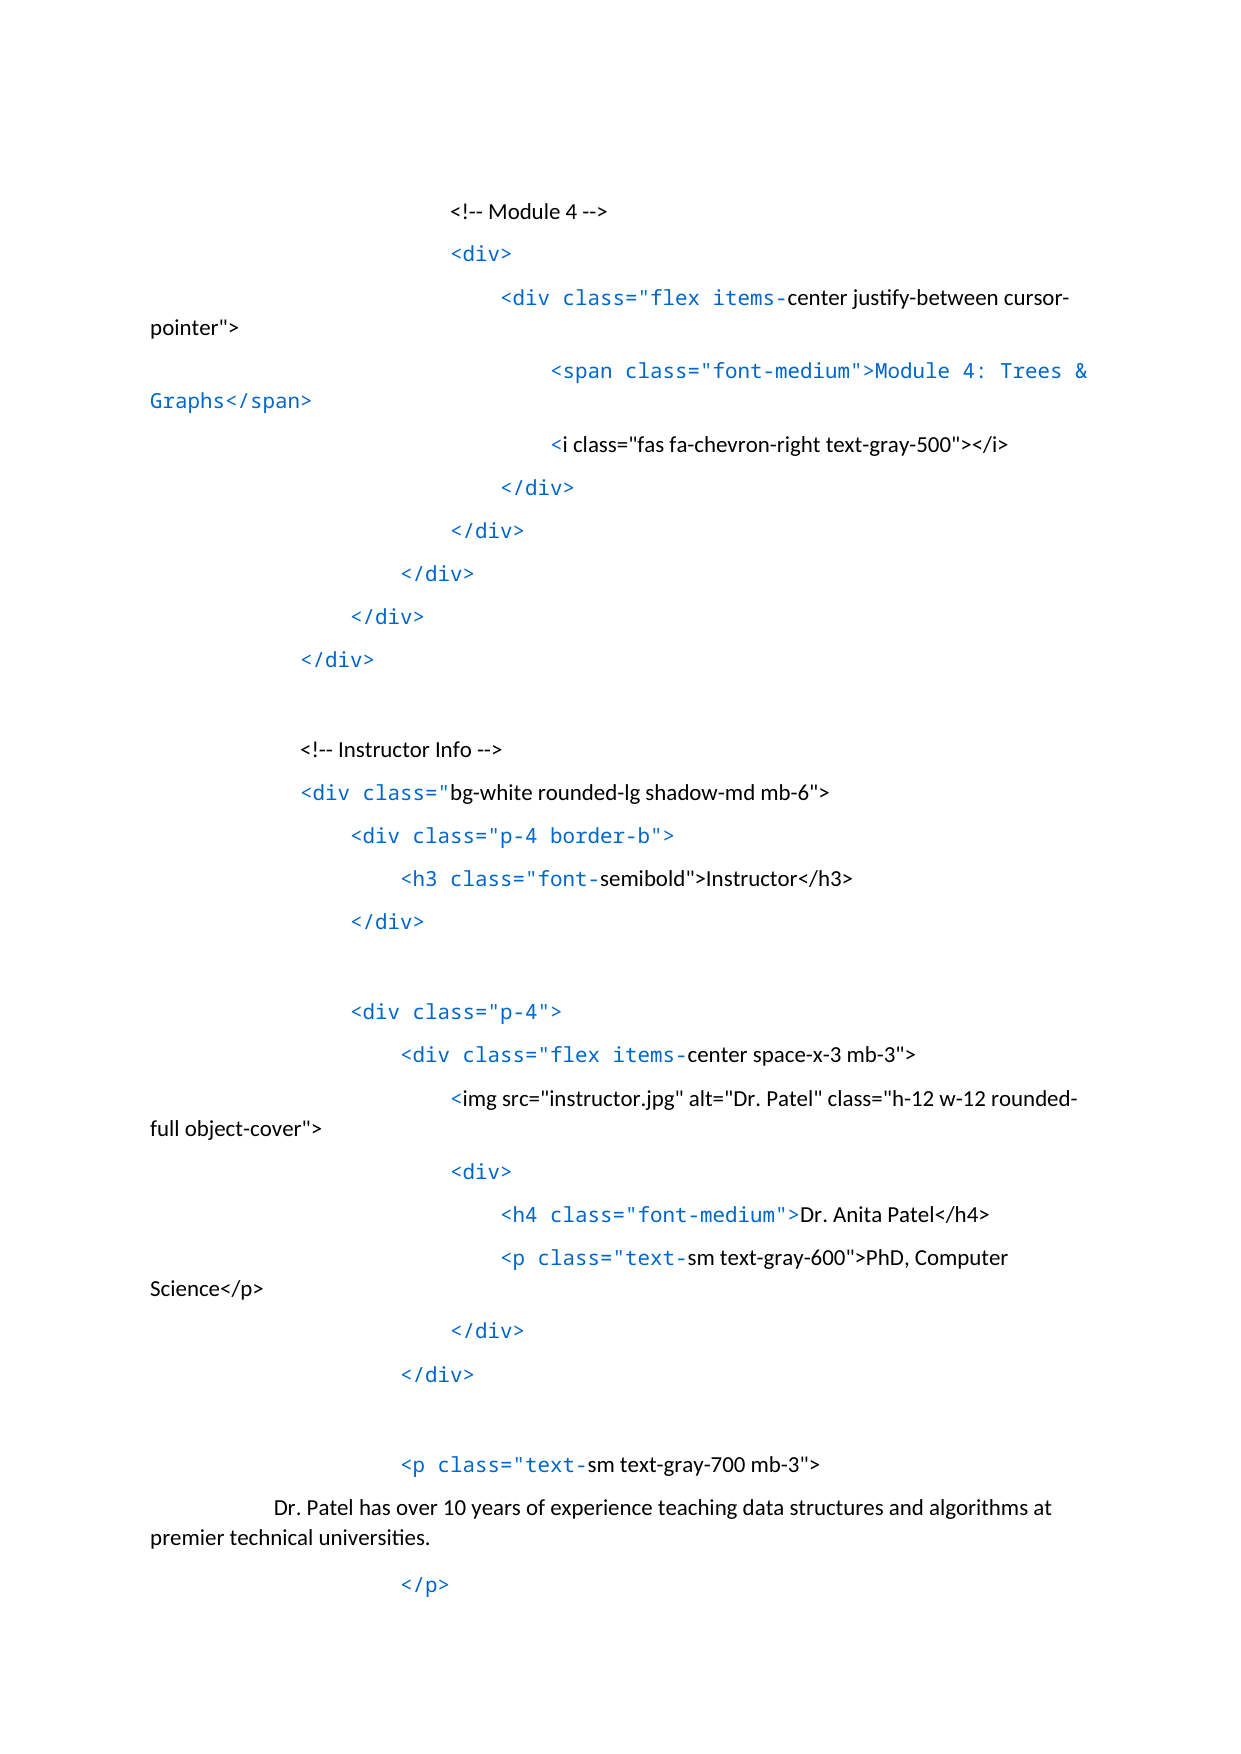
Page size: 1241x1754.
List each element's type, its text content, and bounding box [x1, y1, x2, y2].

text <span class="font-medium">Module 4: Trees & Graphs</span> [150, 356, 1090, 415]
text </div> [150, 645, 1090, 674]
text <!-- Module 4 --> [150, 197, 1090, 225]
text <div class="p-4"> [150, 997, 1090, 1026]
text <!-- Instructor Info --> [150, 735, 1090, 763]
text <h3 class="font-semibold">Instructor</h3> [150, 864, 1090, 893]
text <h4 class="font-medium">Dr. Anita Patel</h4> [150, 1200, 1090, 1229]
text </div> [150, 907, 1090, 936]
text <p class="text-sm text-gray-600">PhD, Computer Science</p> [150, 1243, 1090, 1302]
text <p class="text-sm text-gray-700 mb-3"> [150, 1450, 1090, 1478]
text <div class="p-4 border-b"> [150, 821, 1090, 850]
text <div> [150, 1157, 1090, 1186]
text <img src="instructor.jpg" alt="Dr. Patel" class="h-12 w-12 rounded-full object-cover"> [150, 1084, 1090, 1142]
text <div class="flex items-center space-x-3 mb-3"> [150, 1041, 1090, 1069]
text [150, 430, 1090, 458]
text <div> [150, 239, 1090, 268]
text </div> [150, 1360, 1090, 1388]
text </p> [150, 1570, 1090, 1598]
text </div> [150, 473, 1090, 501]
text </div> [150, 602, 1090, 631]
text <div class="bg-white rounded-lg shadow-md mb-6"> [150, 778, 1090, 807]
text </div> [150, 516, 1090, 544]
text Dr. Patel has over 10 years of experience teaching data structures and algorithms at premier technical universities. [150, 1493, 1090, 1551]
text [150, 283, 1090, 341]
text </div> [150, 1317, 1090, 1345]
text </div> [150, 559, 1090, 588]
